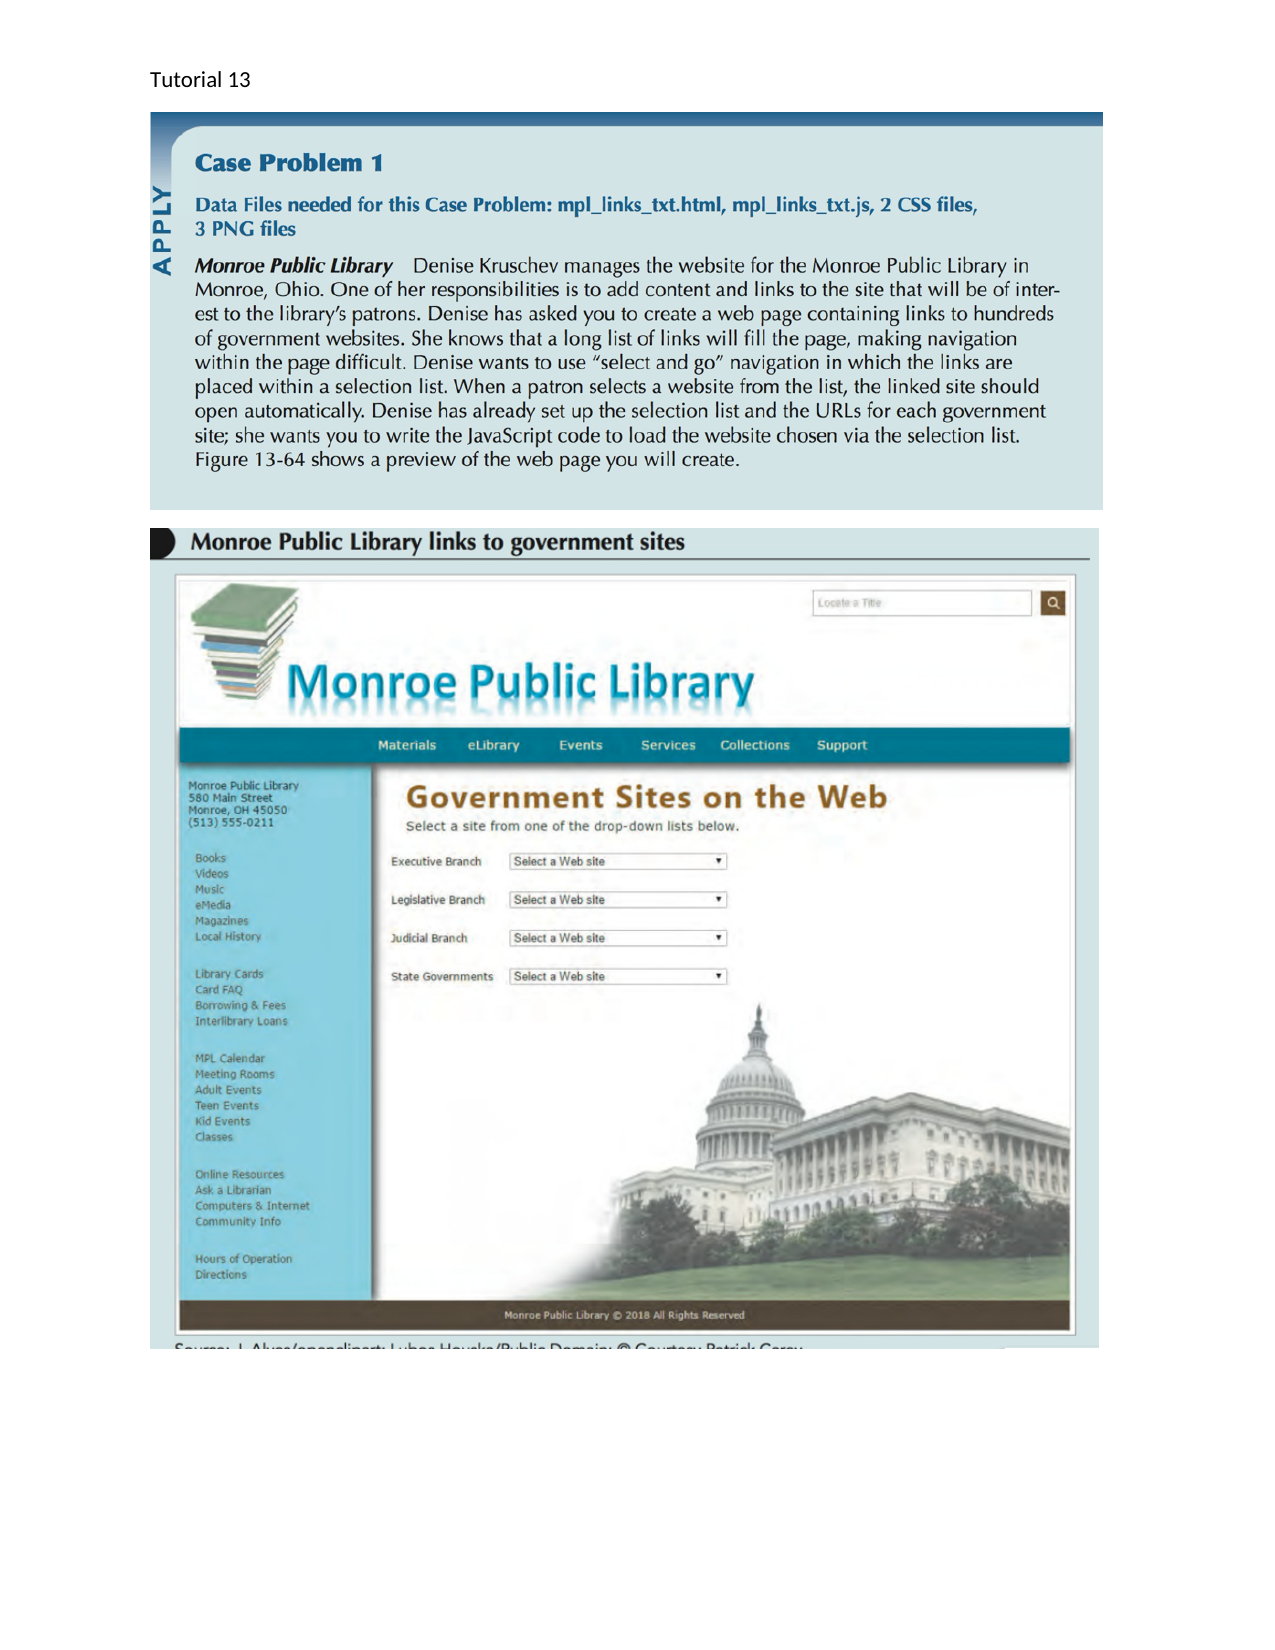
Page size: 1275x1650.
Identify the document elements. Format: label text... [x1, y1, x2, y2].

text Tutorial 13 [150, 66, 1125, 94]
picture [150, 528, 1099, 1349]
picture [150, 112, 1103, 510]
